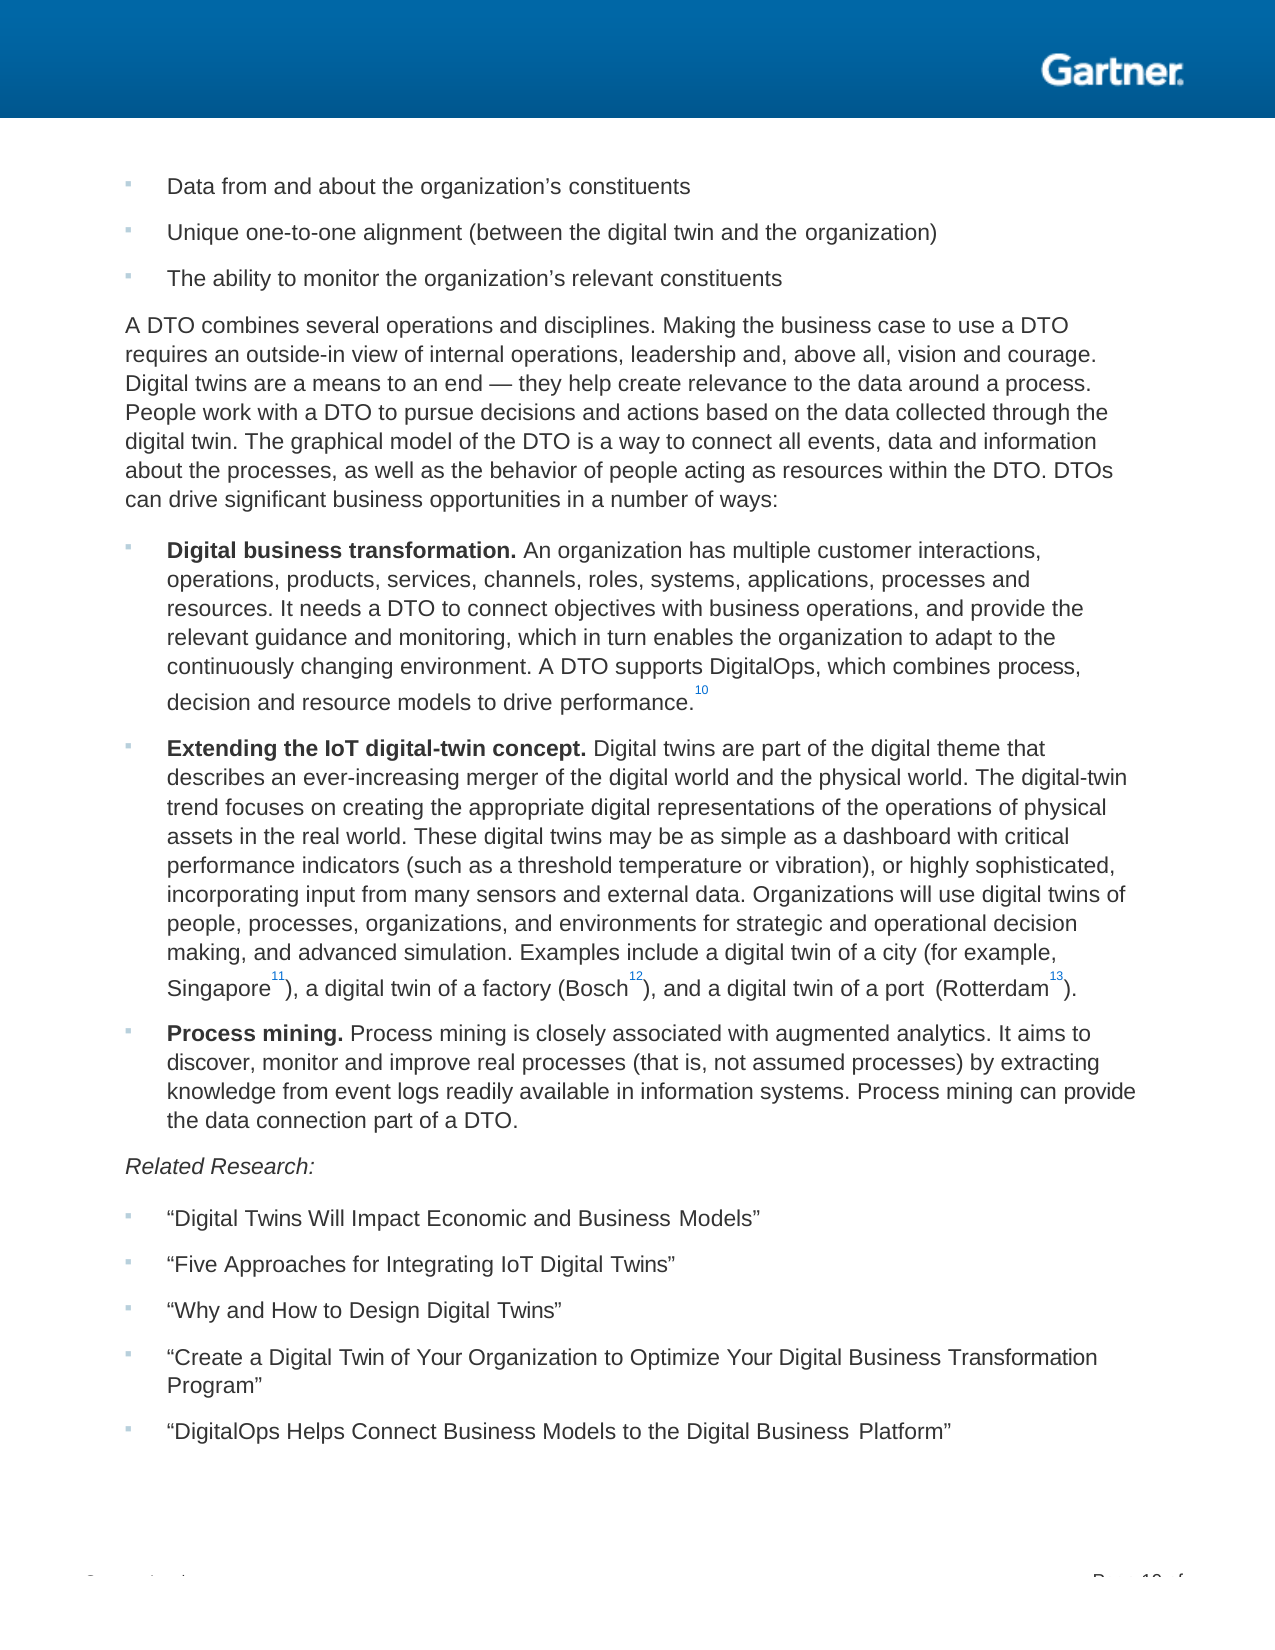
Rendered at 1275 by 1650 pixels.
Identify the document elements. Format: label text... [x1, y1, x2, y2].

list Extending the IoT digital-twin concept. Digital twins are part of the digital theme that describes an ever-increasing merger of the digital world and the physical world. The digital-twin trend focuses on creating the appropriate digital representations of the operations of physical assets in the real world. These digital twins may be as simple as a dashboard with critical performance indicators (such as a threshold temperature or vibration), or highly sophisticated, incorporating input from many sensors and external data. Organizations will use digital twins of people, processes, organizations, and environments for strategic and operational decision making, and advanced simulation. Examples include a digital twin of a city (for example, Singapore11), a digital twin of a factory (Bosch12), and a digital twin of a port (Rotterdam13). [125, 735, 1142, 1001]
list “Create a Digital Twin of Your Organization to Optimize Your Digital Business Transformation Program” [125, 1343, 1106, 1399]
list Process mining. Process mining is closely associated with augmented analytics. It aims to discover, monitor and improve real processes (that is, not assumed processes) by extracting knowledge from event logs readily available in information systems. Process mining can provide the data connection part of a DTO. [125, 1020, 1147, 1133]
list Data from and about the organization’s constituents [125, 173, 1162, 199]
list “Digital Twins Will Impact Economic and Business Models” [125, 1205, 1162, 1231]
text A DTO combines several operations and disciplines. Making the business case to use a DTO requires an outside-in view of internal operations, leadership and, above all, vision and courage. Digital twins are a means to an end — they help create relevance to the data around a process. People work with a DTO to pursue decisions and actions based on the data collected through the digital twin. The graphical model of the DTO is a way to connect all events, data and information about the processes, as well as the behavior of people acting as resources within the DTO. DTOs can drive significant business opportunities in a number of ways: [125, 312, 1133, 512]
list The ability to monitor the organization’s relevant constituents [125, 265, 1162, 292]
picture [0, 0, 1275, 118]
text Related Research: [125, 1153, 1162, 1179]
list “Five Approaches for Integrating IoT Digital Twins” [125, 1251, 1162, 1278]
list Unique one-to-one alignment (between the digital twin and the organization) [125, 219, 1162, 246]
list Digital business transformation. An organization has multiple customer interactions, operations, products, services, channels, roles, systems, applications, processes and resources. It needs a DTO to connect objectives with business operations, and provide the relevant guidance and monitoring, which in turn enables the organization to adapt to the continuously changing environment. A DTO supports DigitalOps, which combines process, decision and resource models to drive performance.10 [125, 537, 1095, 715]
list “Why and How to Design Digital Twins” [125, 1297, 1162, 1324]
list “DigitalOps Helps Connect Business Models to the Digital Business Platform” [125, 1418, 1162, 1445]
